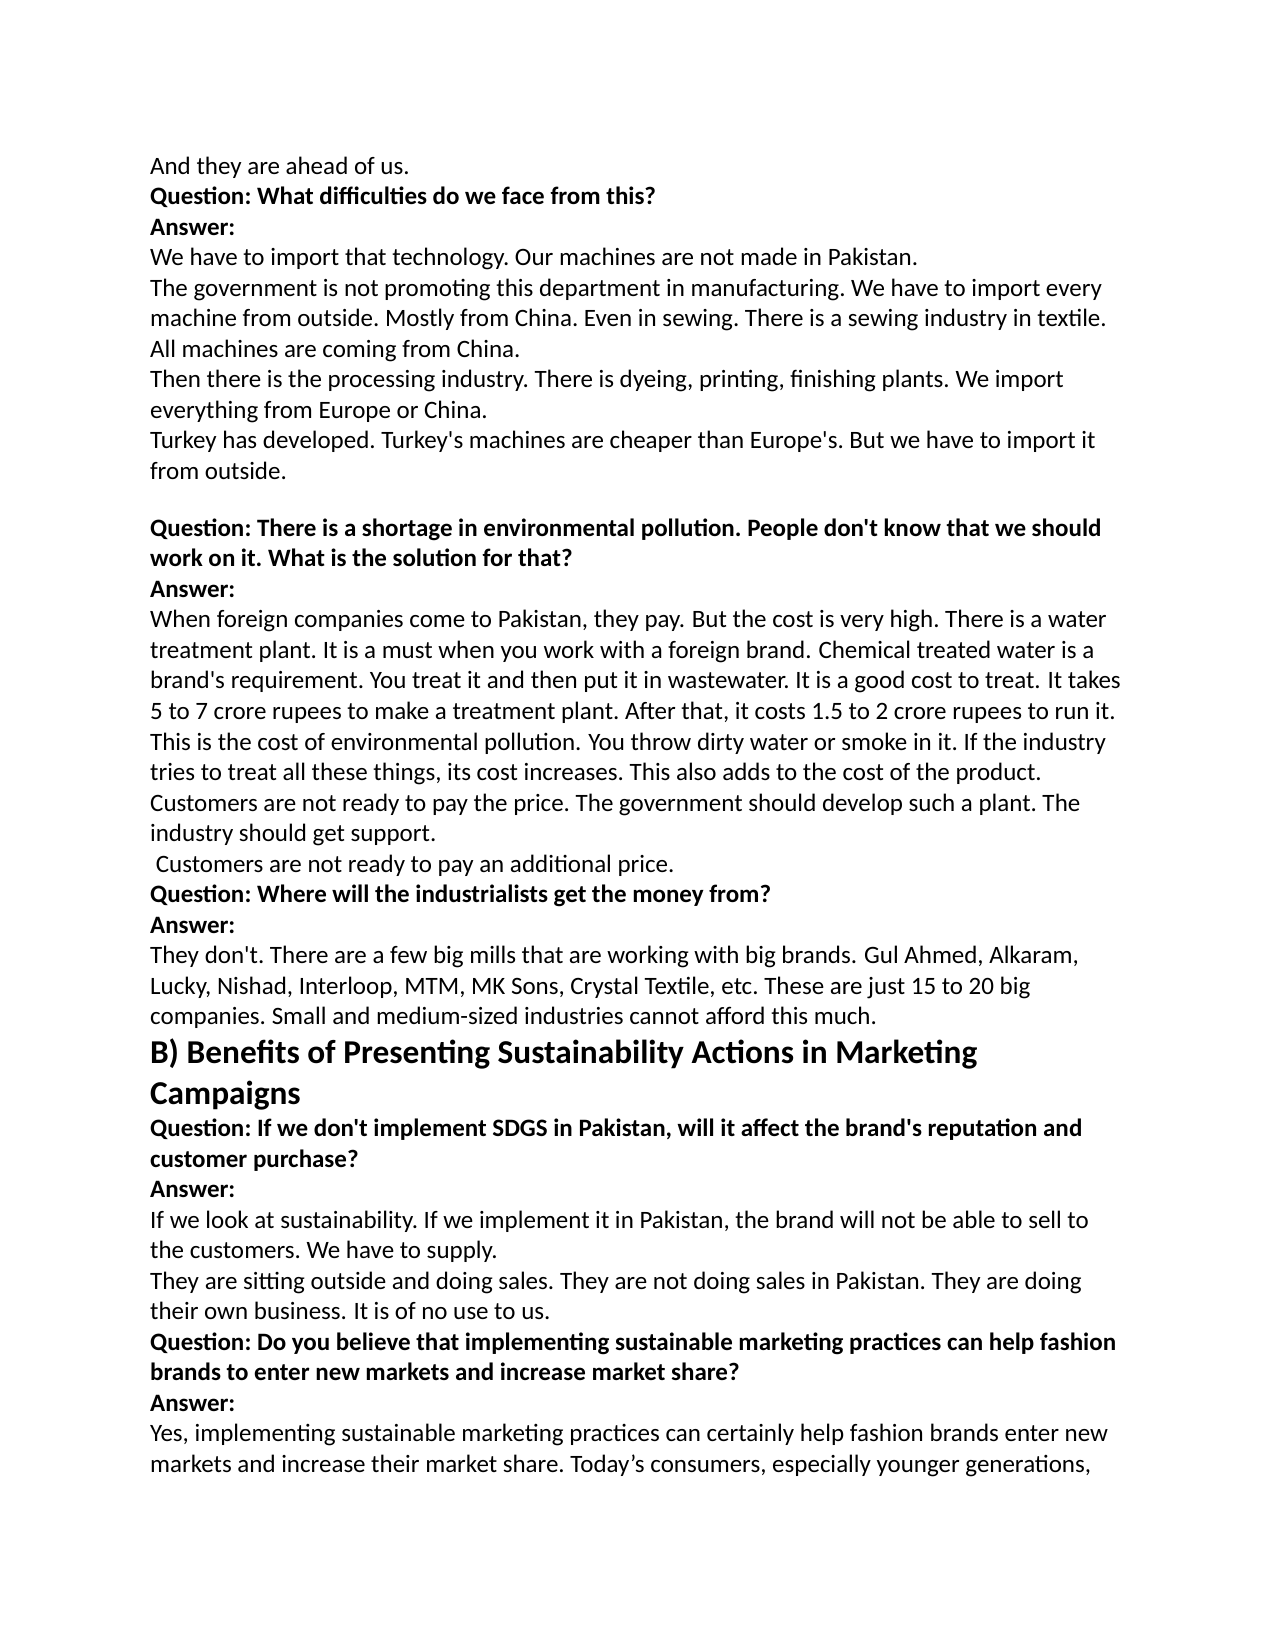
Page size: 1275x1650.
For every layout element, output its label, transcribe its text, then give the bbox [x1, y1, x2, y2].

text The government is not promoting this department in manufacturing. We have to import every machine from outside. Mostly from China. Even in sewing. There is a sewing industry in textile. All machines are coming from China. [150, 272, 1125, 364]
text Then there is the processing industry. There is dyeing, printing, finishing plants. We import everything from Europe or China. [150, 364, 1125, 425]
text They don't. There are a few big mills that are working with big brands. Gul Ahmed, Alkaram, Lucky, Nishad, Interloop, MTM, MK Sons, Crystal Textile, etc. These are just 15 to 20 big companies. Small and medium-sized industries cannot afford this much. [150, 939, 1125, 1031]
text Customers are not ready to pay an additional price. [150, 848, 1125, 878]
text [150, 1418, 1125, 1479]
text Question: Do you believe that implementing sustainable marketing practices can help fashion brands to enter new markets and increase market share? [150, 1326, 1125, 1387]
text Turkey has developed. Turkey's machines are cheaper than Europe's. But we have to import it from outside. [150, 425, 1125, 486]
text Question: What difficulties do we face from this? [150, 181, 1125, 211]
text Question: If we don't implement SDGS in Pakistan, will it affect the brand's reputation and customer purchase? [150, 1112, 1125, 1173]
text Answer: [150, 1173, 1125, 1204]
text Answer: [150, 1387, 1125, 1418]
text And they are ahead of us. [150, 150, 1125, 181]
text Campaigns [150, 1072, 1125, 1112]
text Question: Where will the industrialists get the money from? [150, 878, 1125, 909]
text Question: There is a shortage in environmental pollution. People don't know that we should work on it. What is the solution for that? [150, 512, 1125, 573]
text When foreign companies come to Pakistan, they pay. But the cost is very high. There is a water treatment plant. It is a must when you work with a foreign brand. Chemical treated water is a brand's requirement. You treat it and then put it in wastewater. It is a good cost to treat. It takes 5 to 7 crore rupees to make a treatment plant. After that, it costs 1.5 to 2 crore rupees to run it. This is the cost of environmental pollution. You throw dirty water or smoke in it. If the industry tries to treat all these things, its cost increases. This also adds to the cost of the product. Customers are not ready to pay the price. The government should develop such a plant. The industry should get support. [150, 604, 1125, 848]
text B) Benefits of Presenting Sustainability Actions in Marketing [150, 1031, 1125, 1072]
text Answer: [150, 211, 1125, 242]
text They are sitting outside and doing sales. They are not doing sales in Pakistan. They are doing their own business. It is of no use to us. [150, 1265, 1125, 1326]
text Answer: [150, 909, 1125, 939]
text We have to import that technology. Our machines are not made in Pakistan. [150, 242, 1125, 272]
text Answer: [150, 573, 1125, 604]
text If we look at sustainability. If we implement it in Pakistan, the brand will not be able to sell to the customers. We have to supply. [150, 1204, 1125, 1265]
